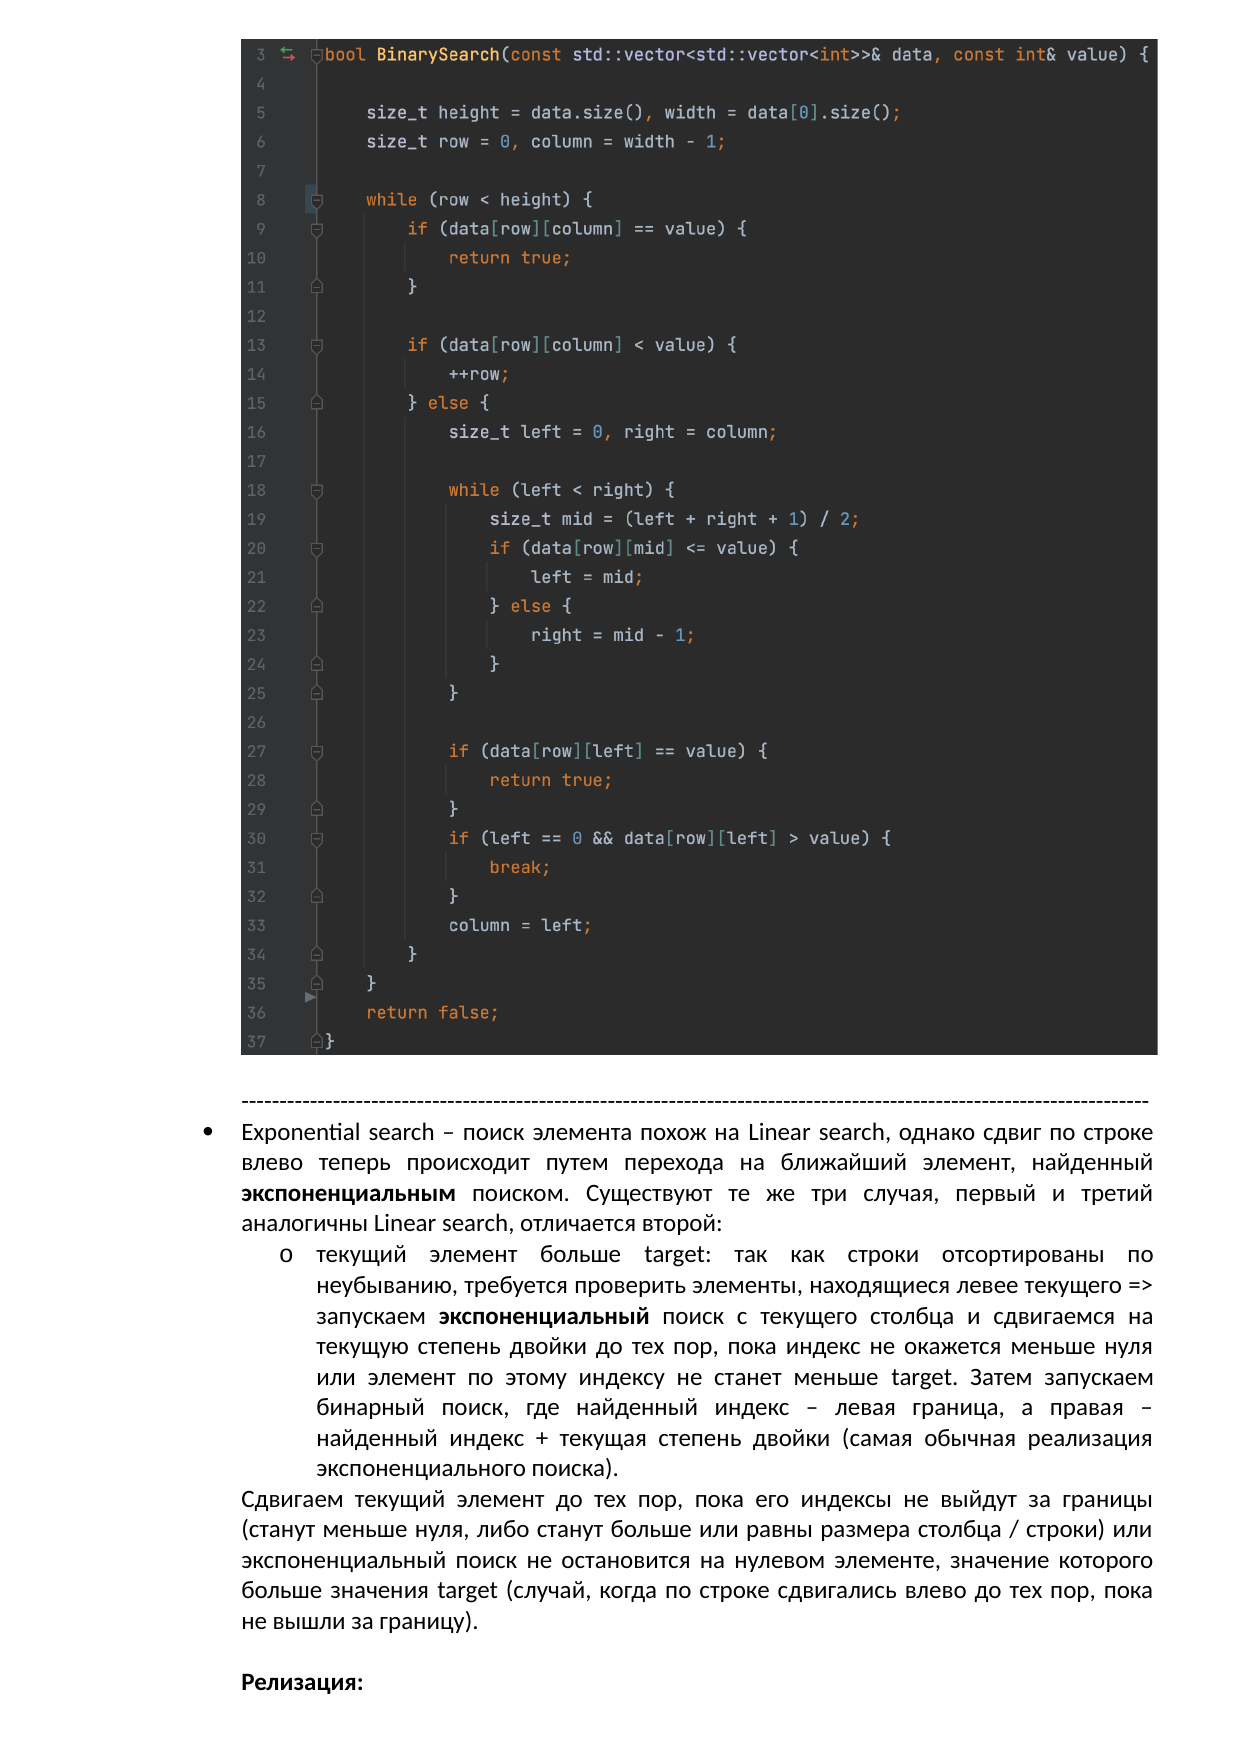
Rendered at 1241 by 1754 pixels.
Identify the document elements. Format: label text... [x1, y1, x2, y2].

picture [241, 39, 1158, 1055]
list ----------------------------------------------------------------------------------------------------------------------- [241, 1085, 1154, 1116]
list Exponential search – поиск элемента похож на Linear search, однако сдвиг по строке влево теперь происходит путем перехода на ближайший элемент, найденный экспоненциальным поиском. Существуют те же три случая, первый и третий аналогичны Linear search, отличается второй: [203, 1116, 1154, 1238]
list Сдвигаем текущий элемент до тех пор, пока его индексы не выйдут за границы (станут меньше нуля, либо станут больше или равны размера столбца / строки) или экспоненциальный поиск не остановится на нулевом элементе, значение которого больше значения target (случай, когда по строке сдвигались влево до тех пор, пока не вышли за границу). [241, 1483, 1154, 1636]
list Релизация: [241, 1666, 1154, 1697]
list текущий элемент больше target: так как строки отсортированы по неубыванию, требуется проверить элементы, находящиеся левее текущего => запускаем экспоненциальный поиск с текущего столбца и сдвигаемся на текущую степень двойки до тех пор, пока индекс не окажется меньше нуля или элемент по этому индексу не станет меньше target. Затем запускаем бинарный поиск, где найденный индекс – левая граница, а правая – найденный индекс + текущая степень двойки (самая обычная реализация экспоненциального поиска). [278, 1238, 1154, 1483]
